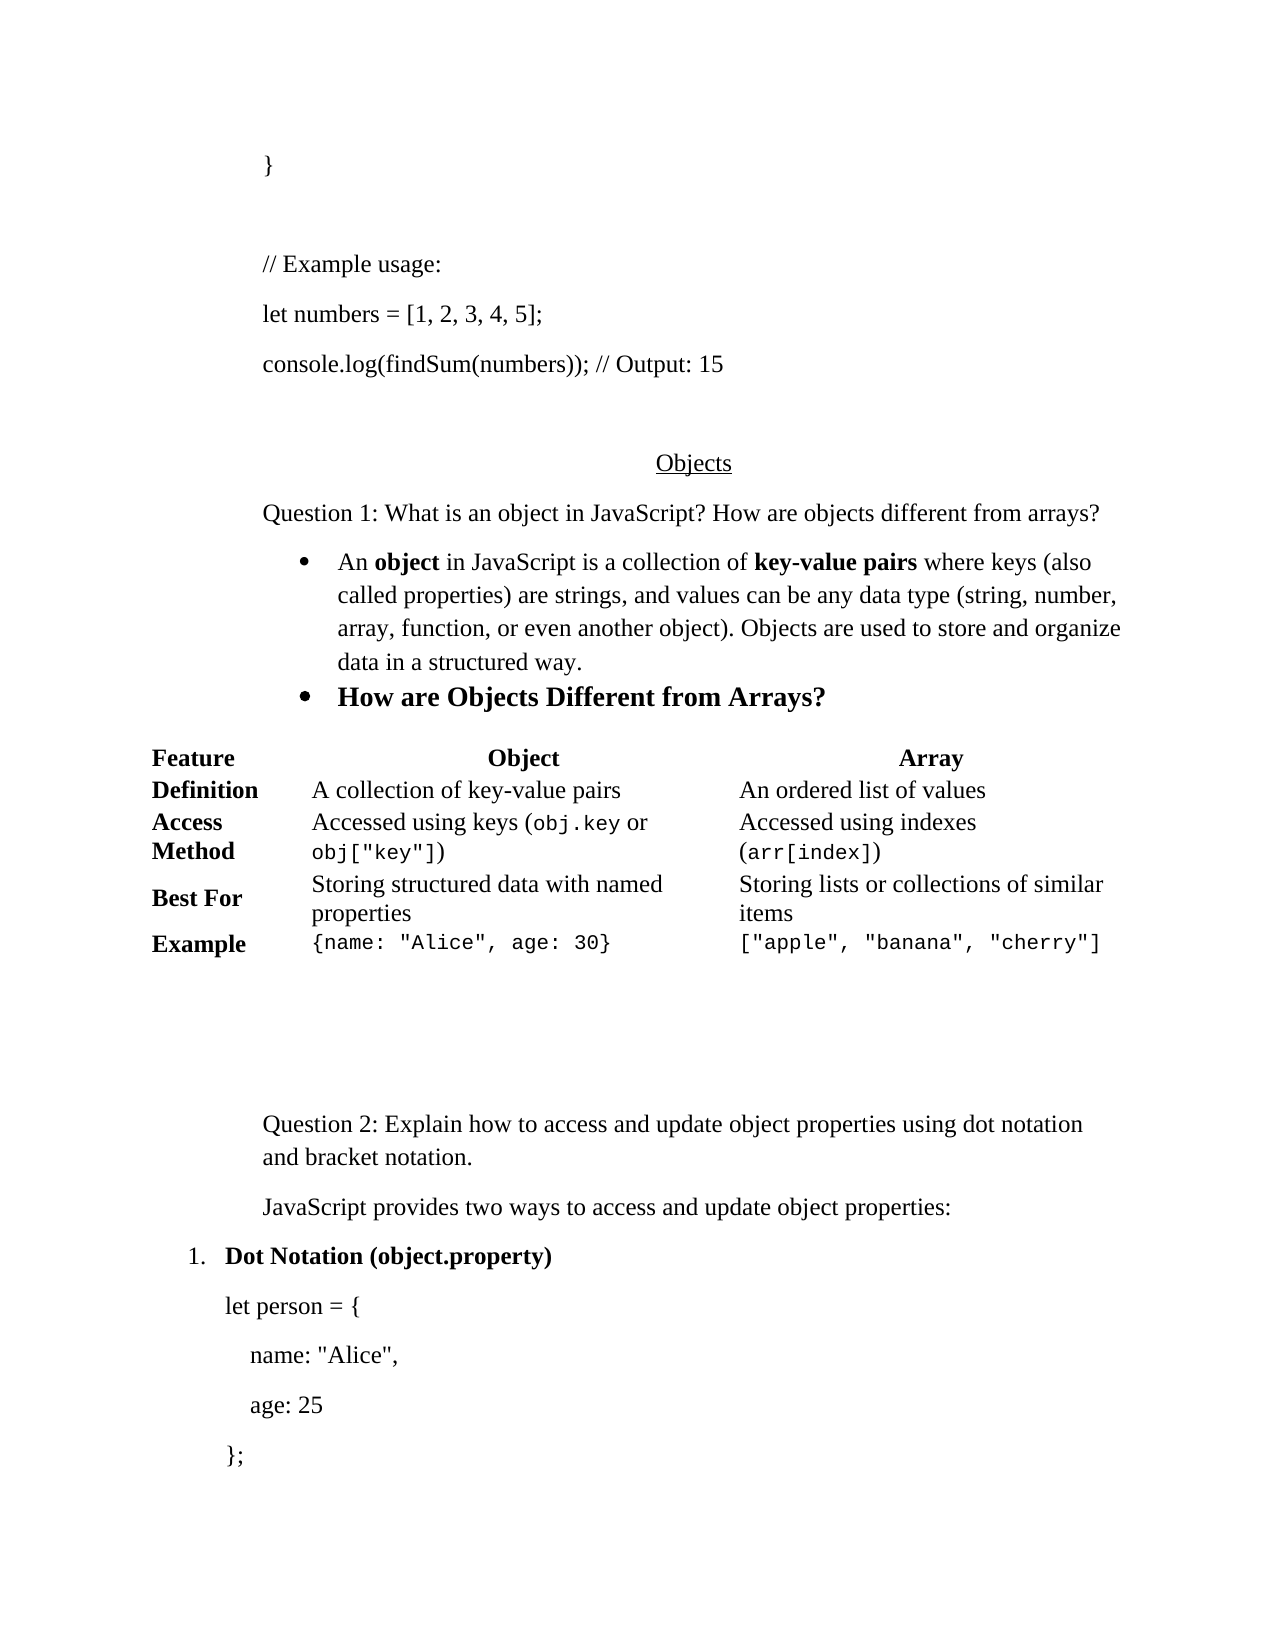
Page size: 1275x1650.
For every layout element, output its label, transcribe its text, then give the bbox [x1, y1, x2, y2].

text } [262, 150, 1125, 179]
table_cell Best For [150, 867, 310, 928]
text Objects [262, 448, 1125, 477]
text name: "Alice", [225, 1341, 1125, 1369]
table_header Array [737, 741, 1125, 773]
text age: 25 [225, 1390, 1125, 1419]
table_cell Accessed using keys (obj.key or obj["key"]) [310, 805, 737, 867]
list How are Objects Different from Arrays? [300, 679, 1125, 712]
text Question 2: Explain how to access and update object properties using dot notation and bracket notation. [262, 1109, 1125, 1171]
table_cell Accessed using indexes (arr[index]) [737, 805, 1125, 867]
text JavaScript provides two ways to access and update object properties: [262, 1192, 1125, 1220]
table_cell A collection of key-value pairs [310, 773, 737, 805]
list An object in JavaScript is a collection of key-value pairs where keys (also called properties) are strings, and values can be any data type (string, number, array, function, or even another object). Objects are used to store and organize data in a structured way. [300, 547, 1125, 675]
table_header Feature [150, 741, 310, 773]
text let person = { [225, 1291, 1125, 1320]
table_header Object [310, 741, 737, 773]
text console.log(findSum(numbers)); // Output: 15 [262, 349, 1125, 377]
text // Example usage: [262, 249, 1125, 278]
table_cell An ordered list of values [737, 773, 1125, 805]
text Question 1: What is an object in JavaScript? How are objects different from arrays? [262, 498, 1125, 527]
table_cell Storing structured data with named properties [310, 867, 737, 928]
text let numbers = [1, 2, 3, 4, 5]; [262, 299, 1125, 328]
table_cell {name: "Alice", age: 30} [310, 928, 737, 960]
table_cell ["apple", "banana", "cherry"] [737, 928, 1125, 960]
text }; [225, 1440, 1125, 1469]
list Dot Notation (object.property) [187, 1241, 1125, 1270]
table_cell Example [150, 928, 310, 960]
table_cell Access Method [150, 805, 310, 867]
table_cell Definition [150, 773, 310, 805]
table_cell Storing lists or collections of similar items [737, 867, 1125, 928]
